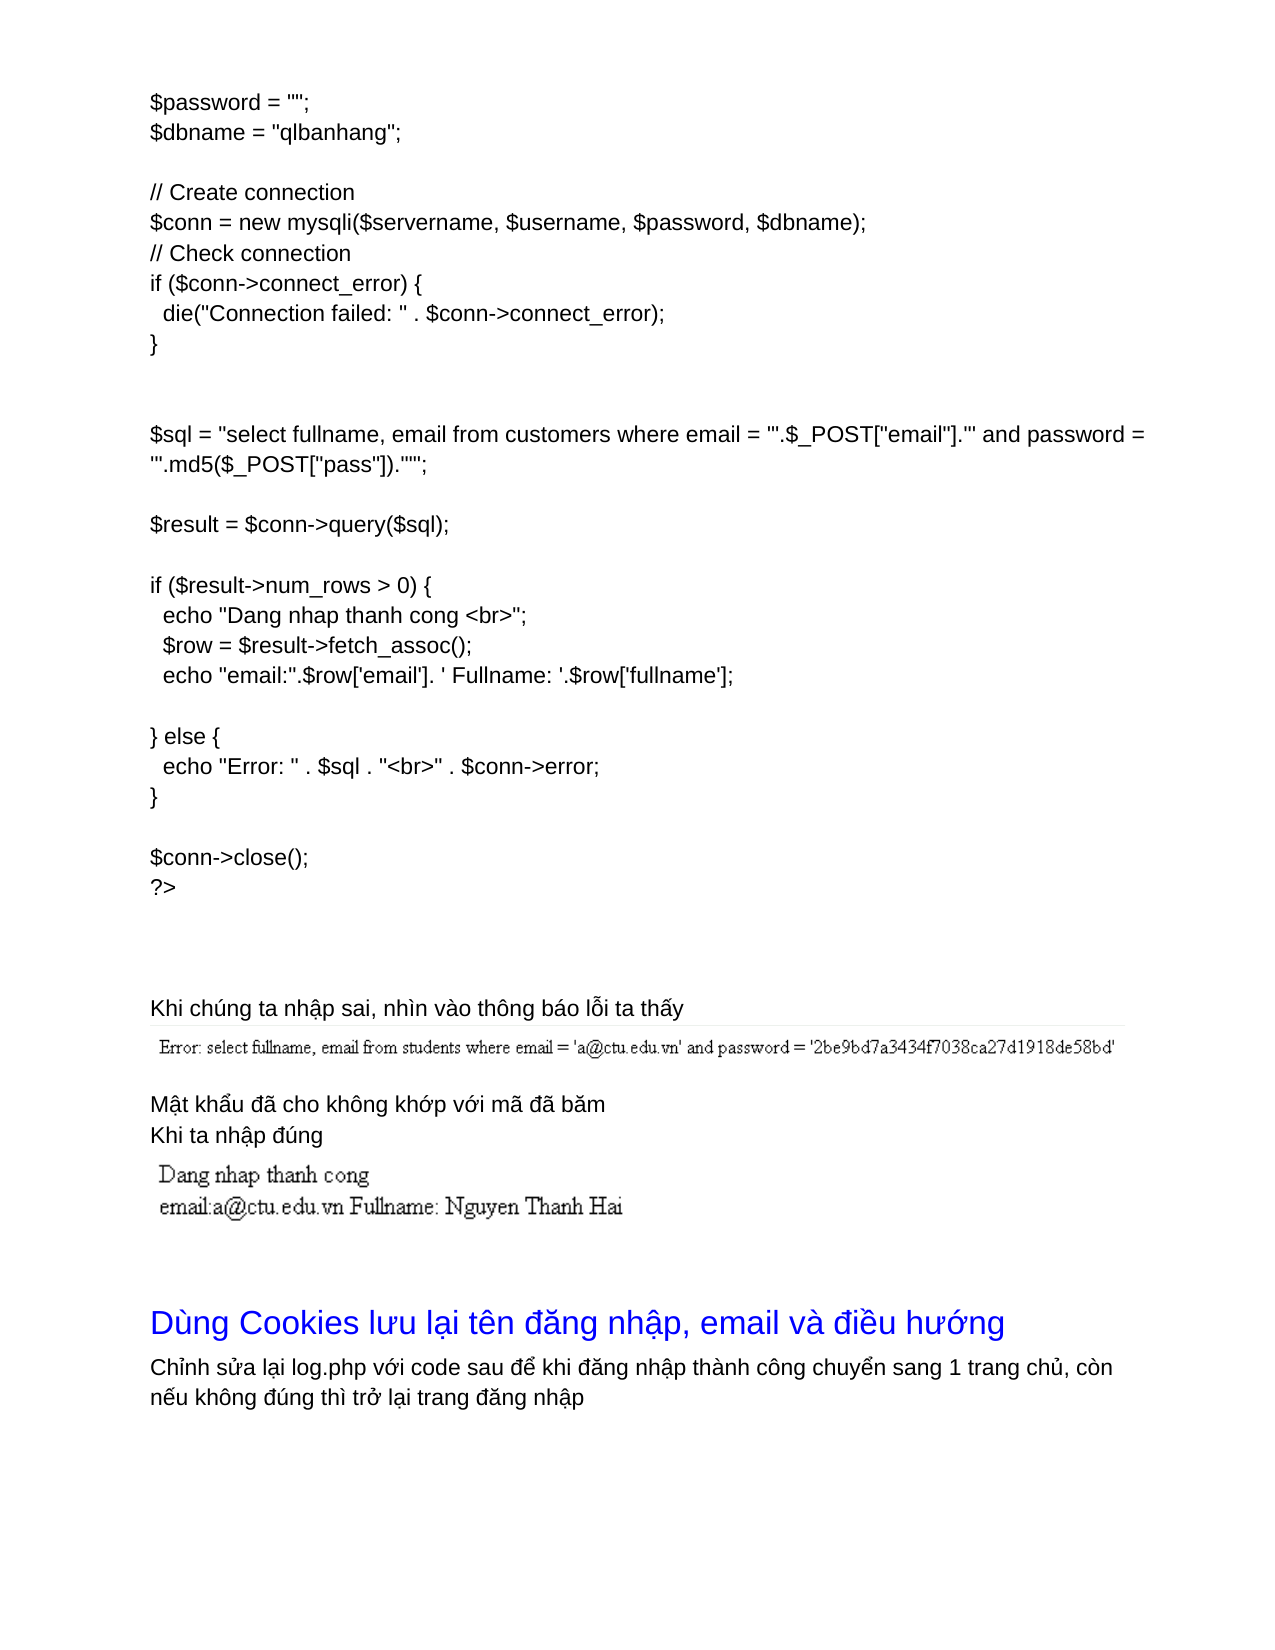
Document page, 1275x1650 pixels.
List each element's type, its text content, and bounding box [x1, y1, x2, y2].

text die("Connection failed: " . $conn->connect_error); [150, 300, 1154, 326]
text Mật khẩu đã cho không khớp với mã đã băm [150, 1091, 1154, 1118]
text // Create connection [150, 179, 1154, 206]
text if ($conn->connect_error) { [150, 270, 1154, 296]
text $conn = new mysqli($servername, $username, $password, $dbname); [150, 209, 1154, 236]
text $conn->close(); [150, 844, 1154, 870]
subtitle Dùng Cookies lưu lại tên đăng nhập, email và điều hướng [150, 1303, 1154, 1341]
text } [150, 330, 1154, 357]
text echo "Error: " . $sql . "<br>" . $conn->error; [150, 753, 1154, 779]
text $dbname = "qlbanhang"; [150, 119, 1154, 145]
picture [150, 1151, 657, 1232]
text if ($result->num_rows > 0) { [150, 572, 1154, 598]
text Khi ta nhập đúng [150, 1122, 1154, 1148]
text echo "email:".$row['email']. ' Fullname: '.$row['fullname']; [150, 662, 1154, 689]
picture [150, 1025, 1125, 1088]
text ?> [150, 874, 1154, 900]
text $password = ""; [150, 88, 1154, 115]
text $row = $result->fetch_assoc(); [150, 632, 1154, 659]
text Khi chúng ta nhập sai, nhìn vào thông báo lỗi ta thấy [150, 995, 1154, 1021]
text $sql = "select fullname, email from customers where email = '".$_POST["email"]."' and password = '".md5($_POST["pass"])."'"; [150, 421, 1154, 477]
text Chỉnh sửa lại log.php với code sau để khi đăng nhập thành công chuyển sang 1 trang chủ, còn nếu không đúng thì trở lại trang đăng nhập [150, 1354, 1154, 1411]
text $result = $conn->query($sql); [150, 511, 1154, 538]
text } [150, 783, 1154, 810]
text } else { [150, 723, 1154, 749]
text echo "Dang nhap thanh cong <br>"; [150, 602, 1154, 628]
text // Check connection [150, 239, 1154, 266]
